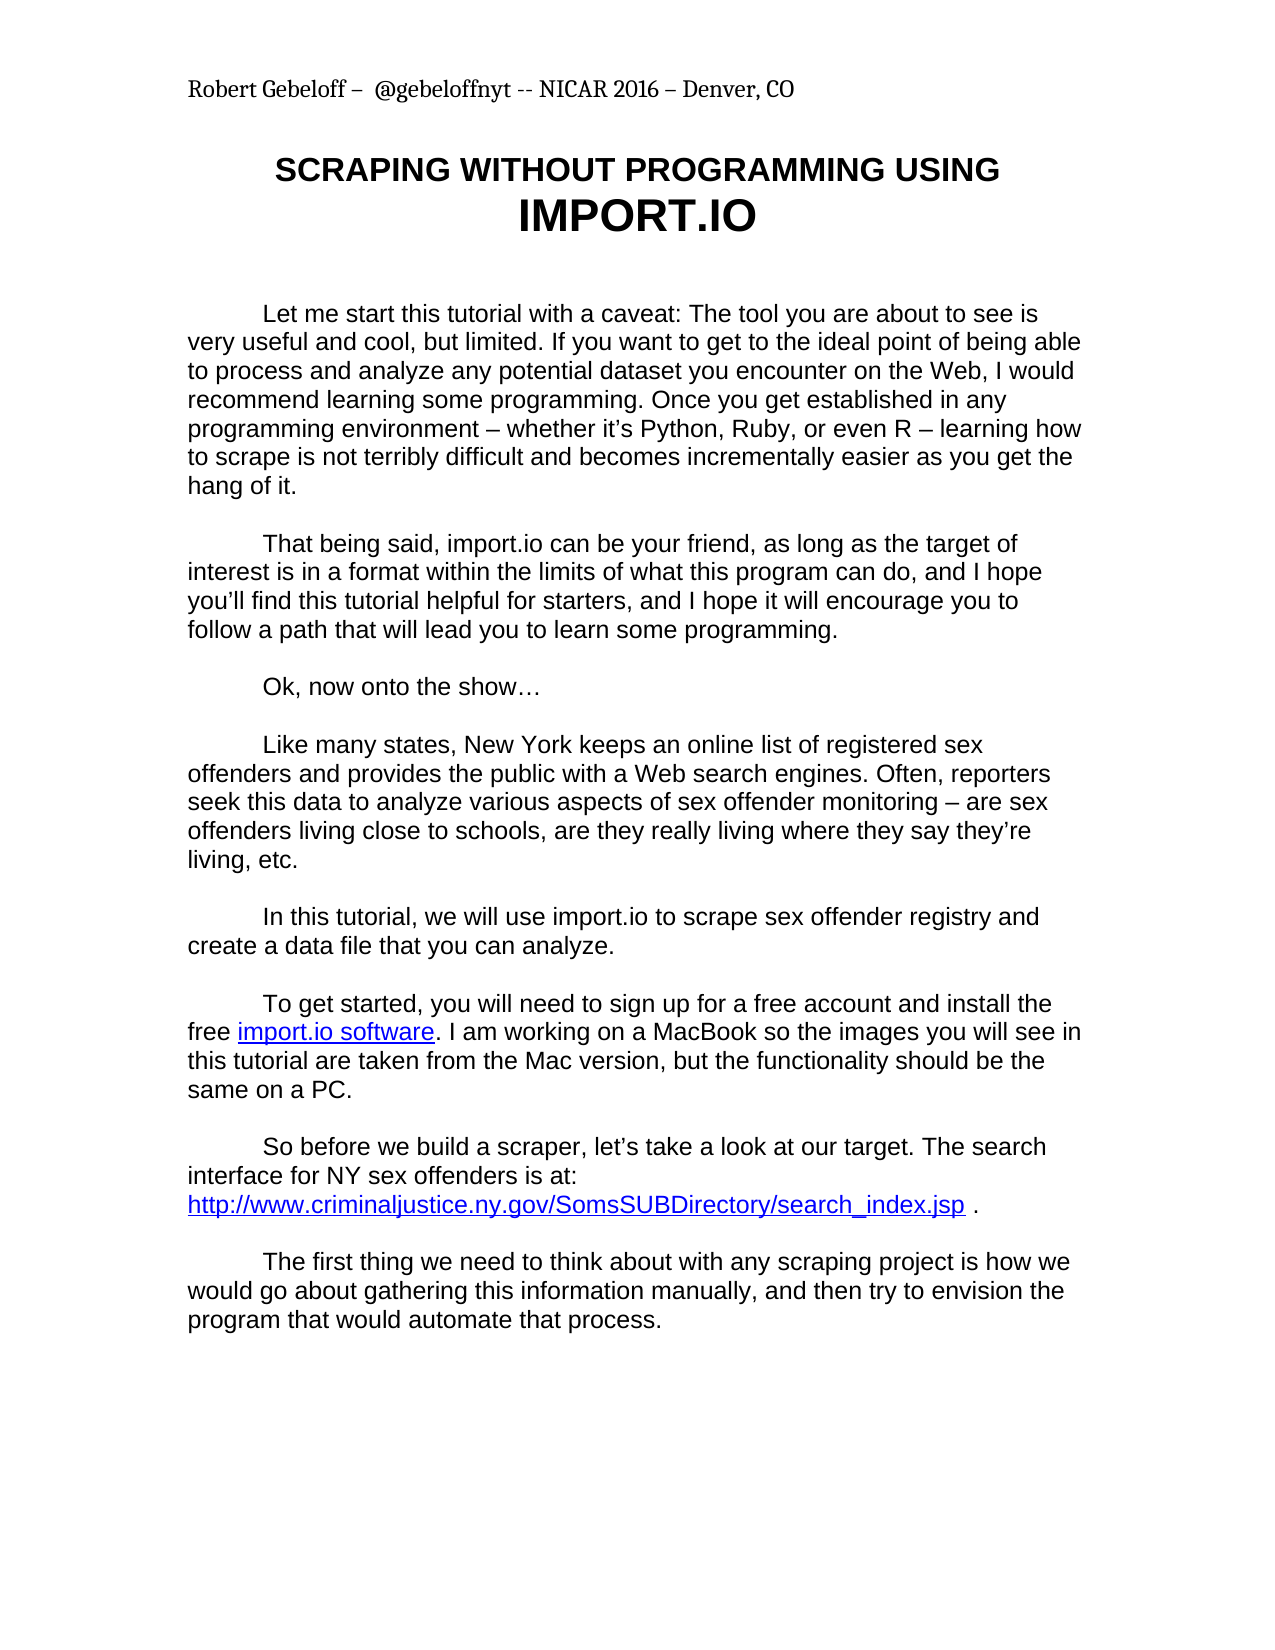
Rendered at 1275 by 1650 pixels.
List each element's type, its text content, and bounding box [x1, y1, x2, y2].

text That being said, import.io can be your friend, as long as the target of interest is in a format within the limits of what this program can do, and I hope you’ll find this tutorial helpful for starters, and I hope it will encourage you to follow a path that will lead you to learn some programming. [187, 529, 1087, 644]
text Let me start this tutorial with a caveat: The tool you are about to see is very useful and cool, but limited. If you want to get to the ideal point of being able to process and analyze any potential dataset you encounter on the Web, I would recommend learning some programming. Once you get established in any programming environment – whether it’s Python, Ruby, or even R – learning how to scrape is not terribly difficult and becomes incrementally easier as you get the hang of it. [187, 299, 1087, 500]
text So before we build a scraper, let’s take a look at our target. The search interface for NY sex offenders is at: http://www.criminaljustice.ny.gov/SomsSUBDirectory/search_index.jsp . [187, 1132, 1087, 1219]
text Like many states, New York keeps an online list of registered sex offenders and provides the public with a Web search engines. Often, reporters seek this data to analyze various aspects of sex offender monitoring – are sex offenders living close to schools, are they really living where they say they’re living, etc. [187, 730, 1087, 874]
text The first thing we need to think about with any scraping project is how we would go about gathering this information manually, and then try to envision the program that would automate that process. [187, 1247, 1087, 1334]
text To get started, you will need to sign up for a free account and install the free import.io software. I am working on a MacBook so the images you will see in this tutorial are taken from the Mac version, but the functionality should be the same on a PC. [187, 989, 1087, 1104]
text In this tutorial, we will use import.io to scrape sex offender registry and create a data file that you can analyze. [187, 902, 1087, 960]
text SCRAPING WITHOUT PROGRAMMING USING IMPORT.IO [187, 150, 1087, 241]
text Ok, now onto the show… [187, 672, 1087, 701]
